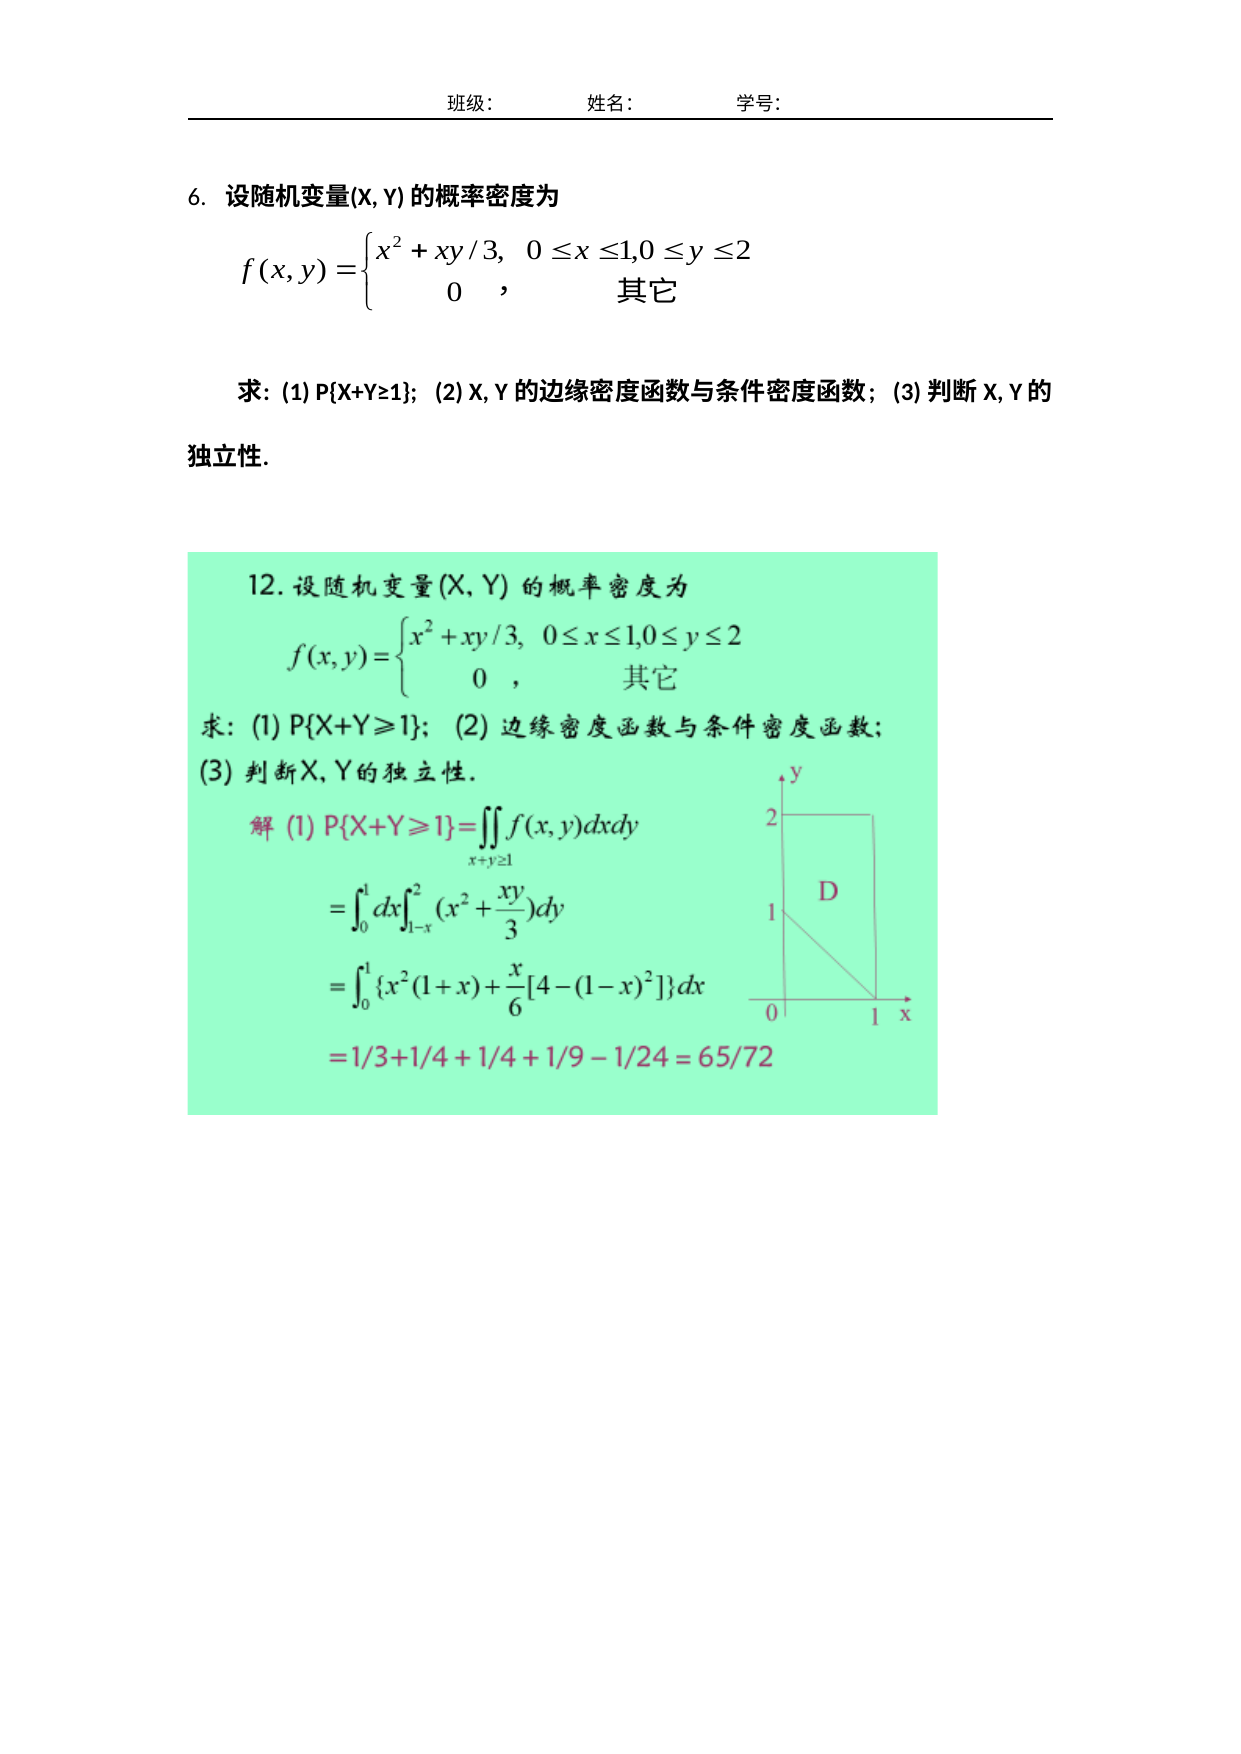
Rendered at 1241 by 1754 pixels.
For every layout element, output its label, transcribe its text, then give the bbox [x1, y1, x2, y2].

list 设随机变量(X, Y) 的概率密度为 [187, 162, 1050, 227]
picture [187, 552, 938, 1115]
list 求: (1) P{X+Y≥1}; (2) X, Y的边缘密度函数与条件密度函数; (3) 判断X, Y的独立性. [187, 357, 1053, 487]
